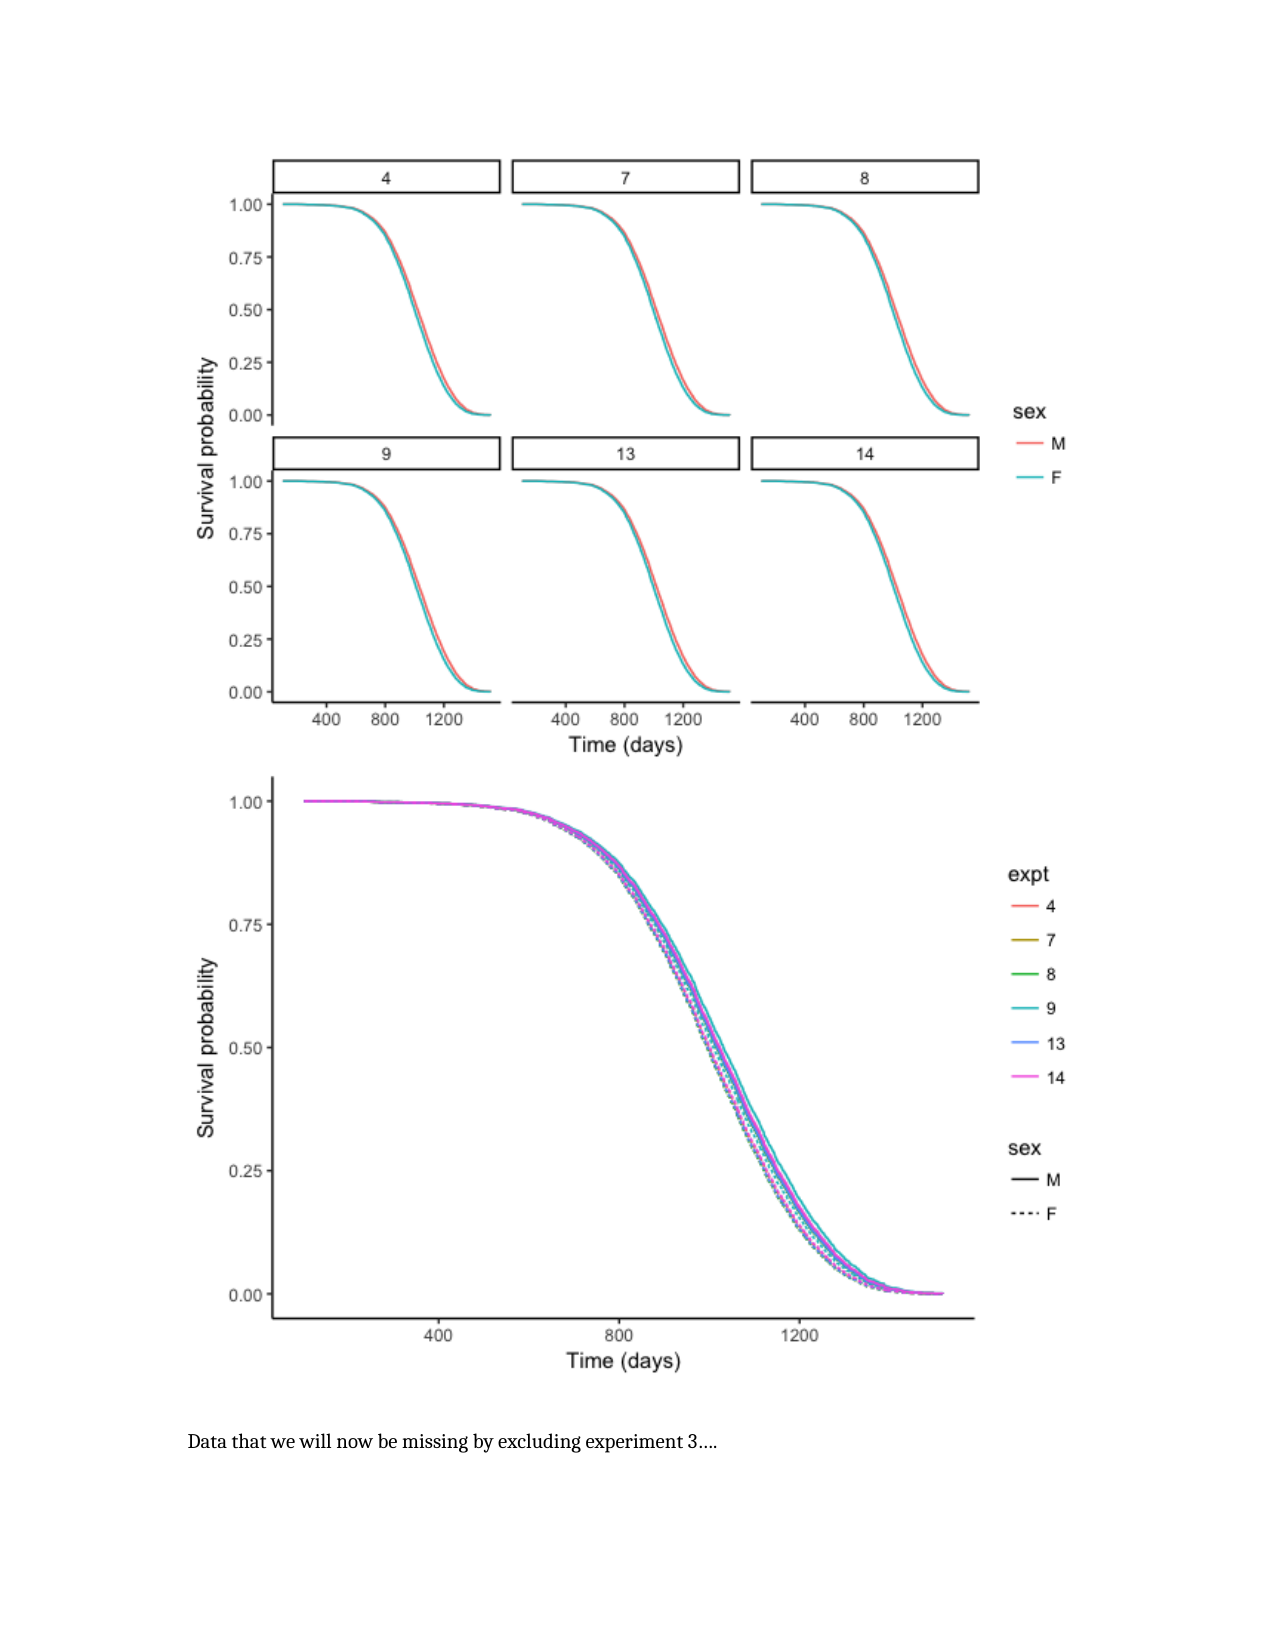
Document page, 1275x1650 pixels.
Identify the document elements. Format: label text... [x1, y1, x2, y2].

picture [187, 150, 1088, 1383]
text Data that we will now be missing by excluding experiment 3…. [187, 1430, 1087, 1454]
